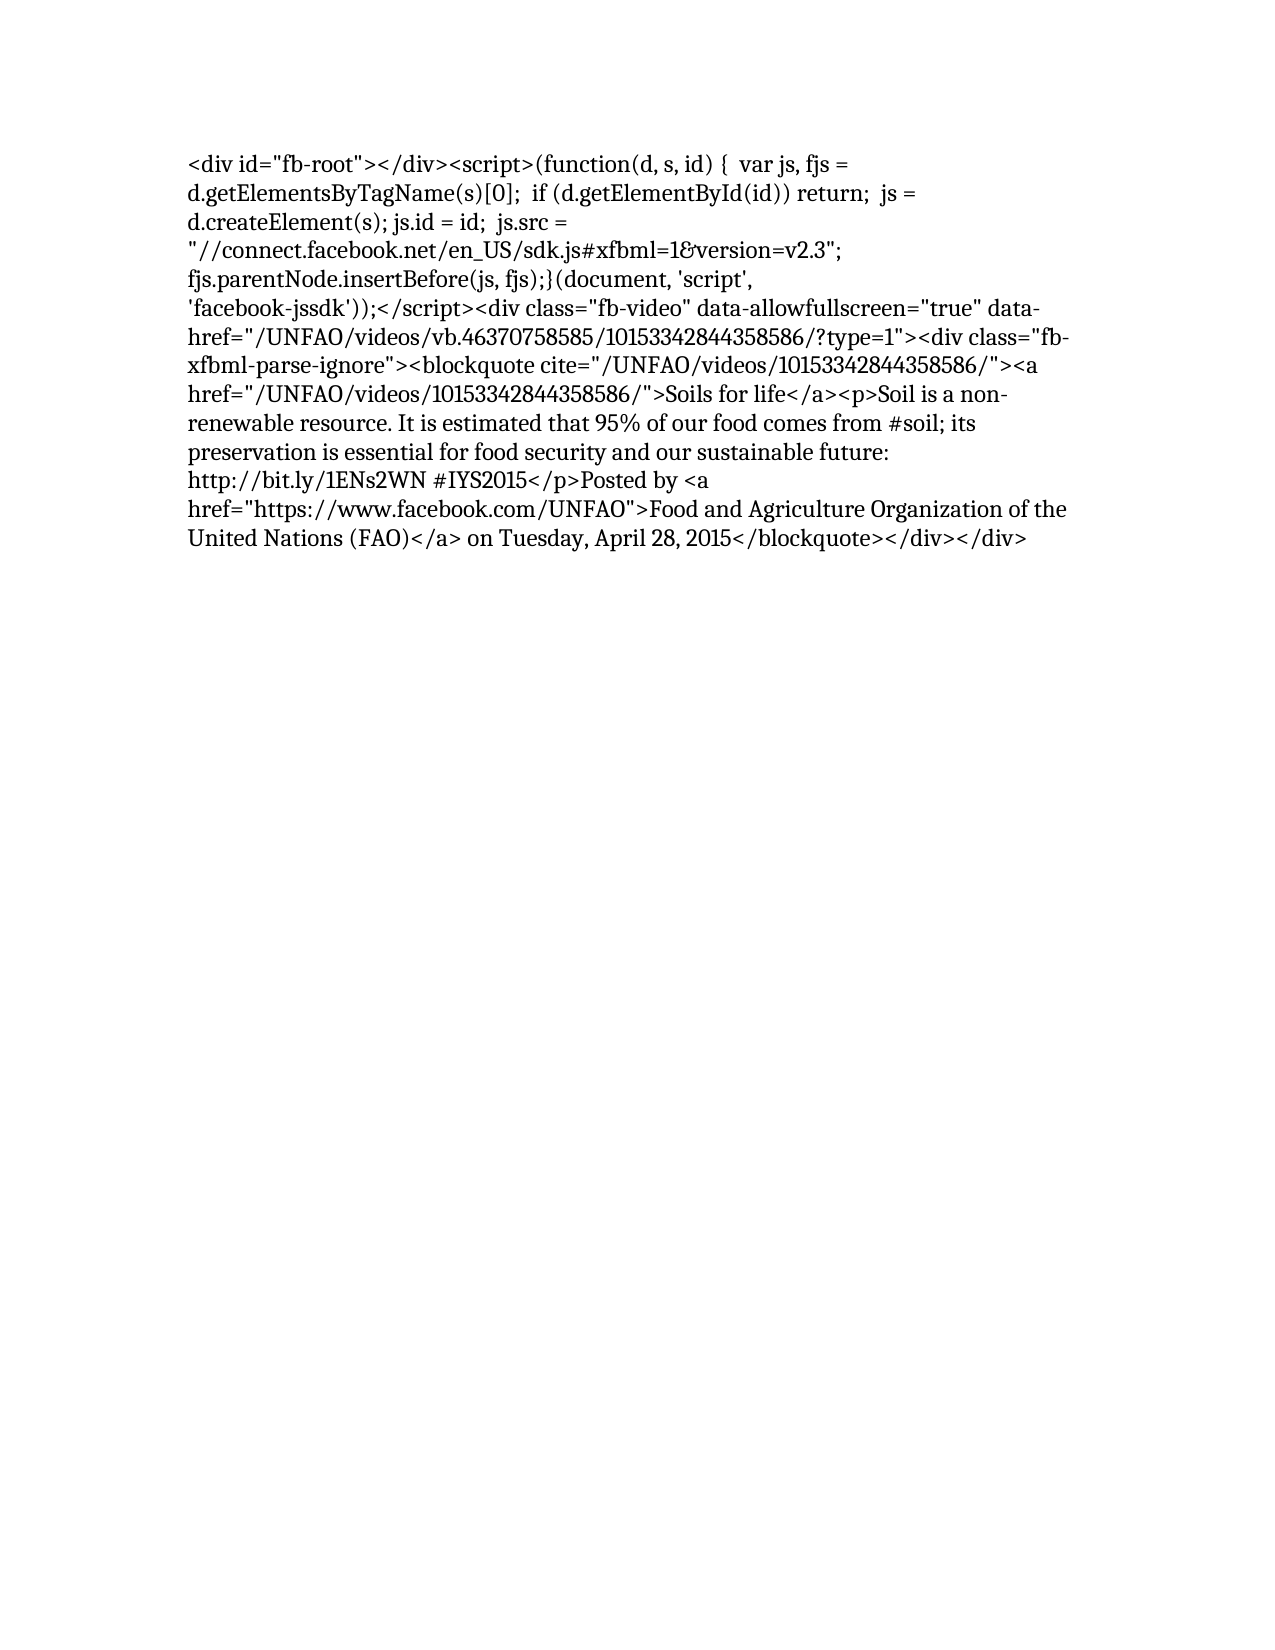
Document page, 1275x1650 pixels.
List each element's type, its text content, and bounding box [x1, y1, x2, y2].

text <div id="fb-root"></div><script>(function(d, s, id) { var js, fjs = d.getElementsByTagName(s)[0]; if (d.getElementById(id)) return; js = d.createElement(s); js.id = id; js.src = "//connect.facebook.net/en_US/sdk.js#xfbml=1&version=v2.3"; fjs.parentNode.insertBefore(js, fjs);}(document, 'script', 'facebook-jssdk'));</script><div class="fb-video" data-allowfullscreen="true" data-href="/UNFAO/videos/vb.46370758585/10153342844358586/?type=1"><div class="fb-xfbml-parse-ignore"><blockquote cite="/UNFAO/videos/10153342844358586/"><a href="/UNFAO/videos/10153342844358586/">Soils for life</a><p>Soil is a non-renewable resource. It is estimated that 95% of our food comes from #soil; its preservation is essential for food security and our sustainable future: http://bit.ly/1ENs2WN #IYS2015</p>Posted by <a href="https://www.facebook.com/UNFAO">Food and Agriculture Organization of the United Nations (FAO)</a> on Tuesday, April 28, 2015</blockquote></div></div> [187, 150, 1087, 552]
